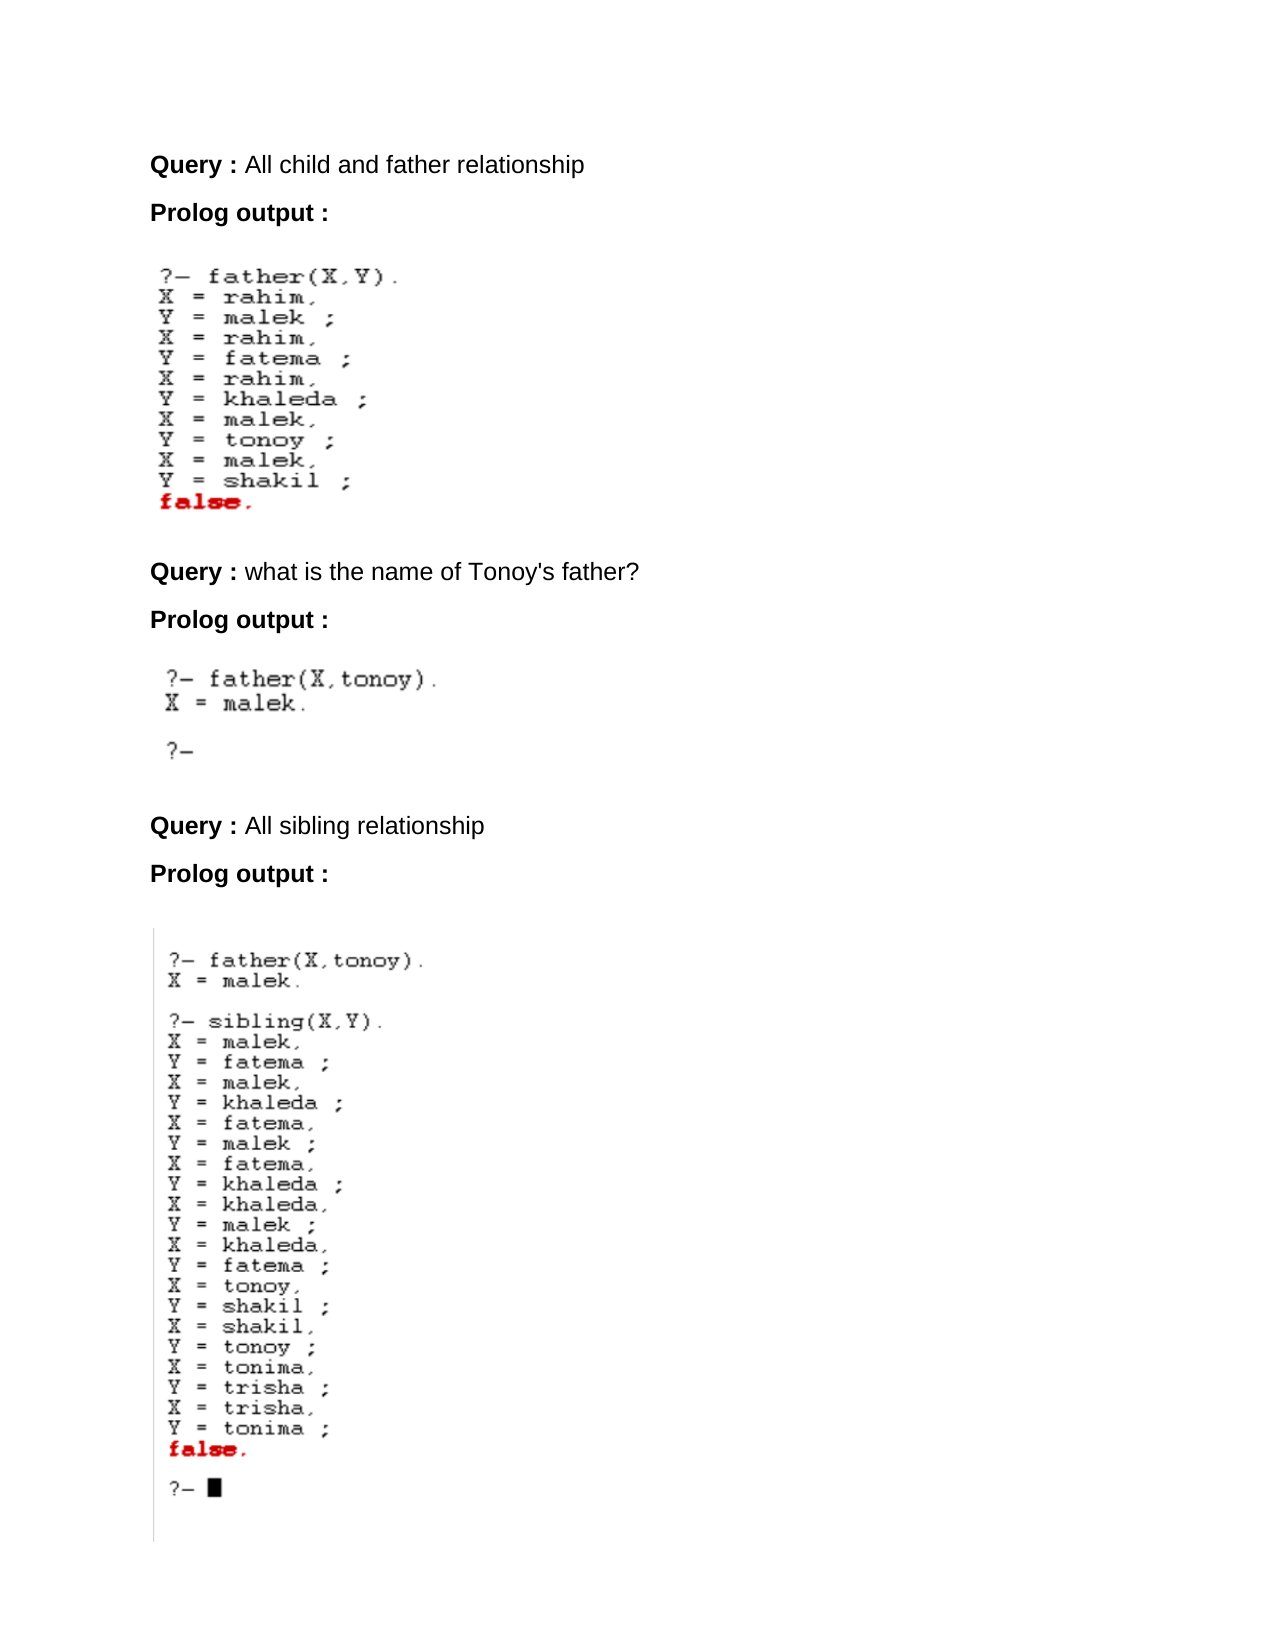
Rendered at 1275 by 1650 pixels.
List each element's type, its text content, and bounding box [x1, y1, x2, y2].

text Query : All child and father relationship [150, 150, 1125, 179]
text Prolog output : [150, 859, 1125, 887]
picture [153, 245, 1175, 518]
text Prolog output : [150, 605, 1125, 634]
text Query : what is the name of Tonoy's father? [150, 557, 1125, 586]
picture [153, 652, 1158, 798]
text Query : All sibling relationship [150, 811, 1125, 840]
text Prolog output : [150, 198, 1125, 226]
picture [153, 928, 1208, 1542]
